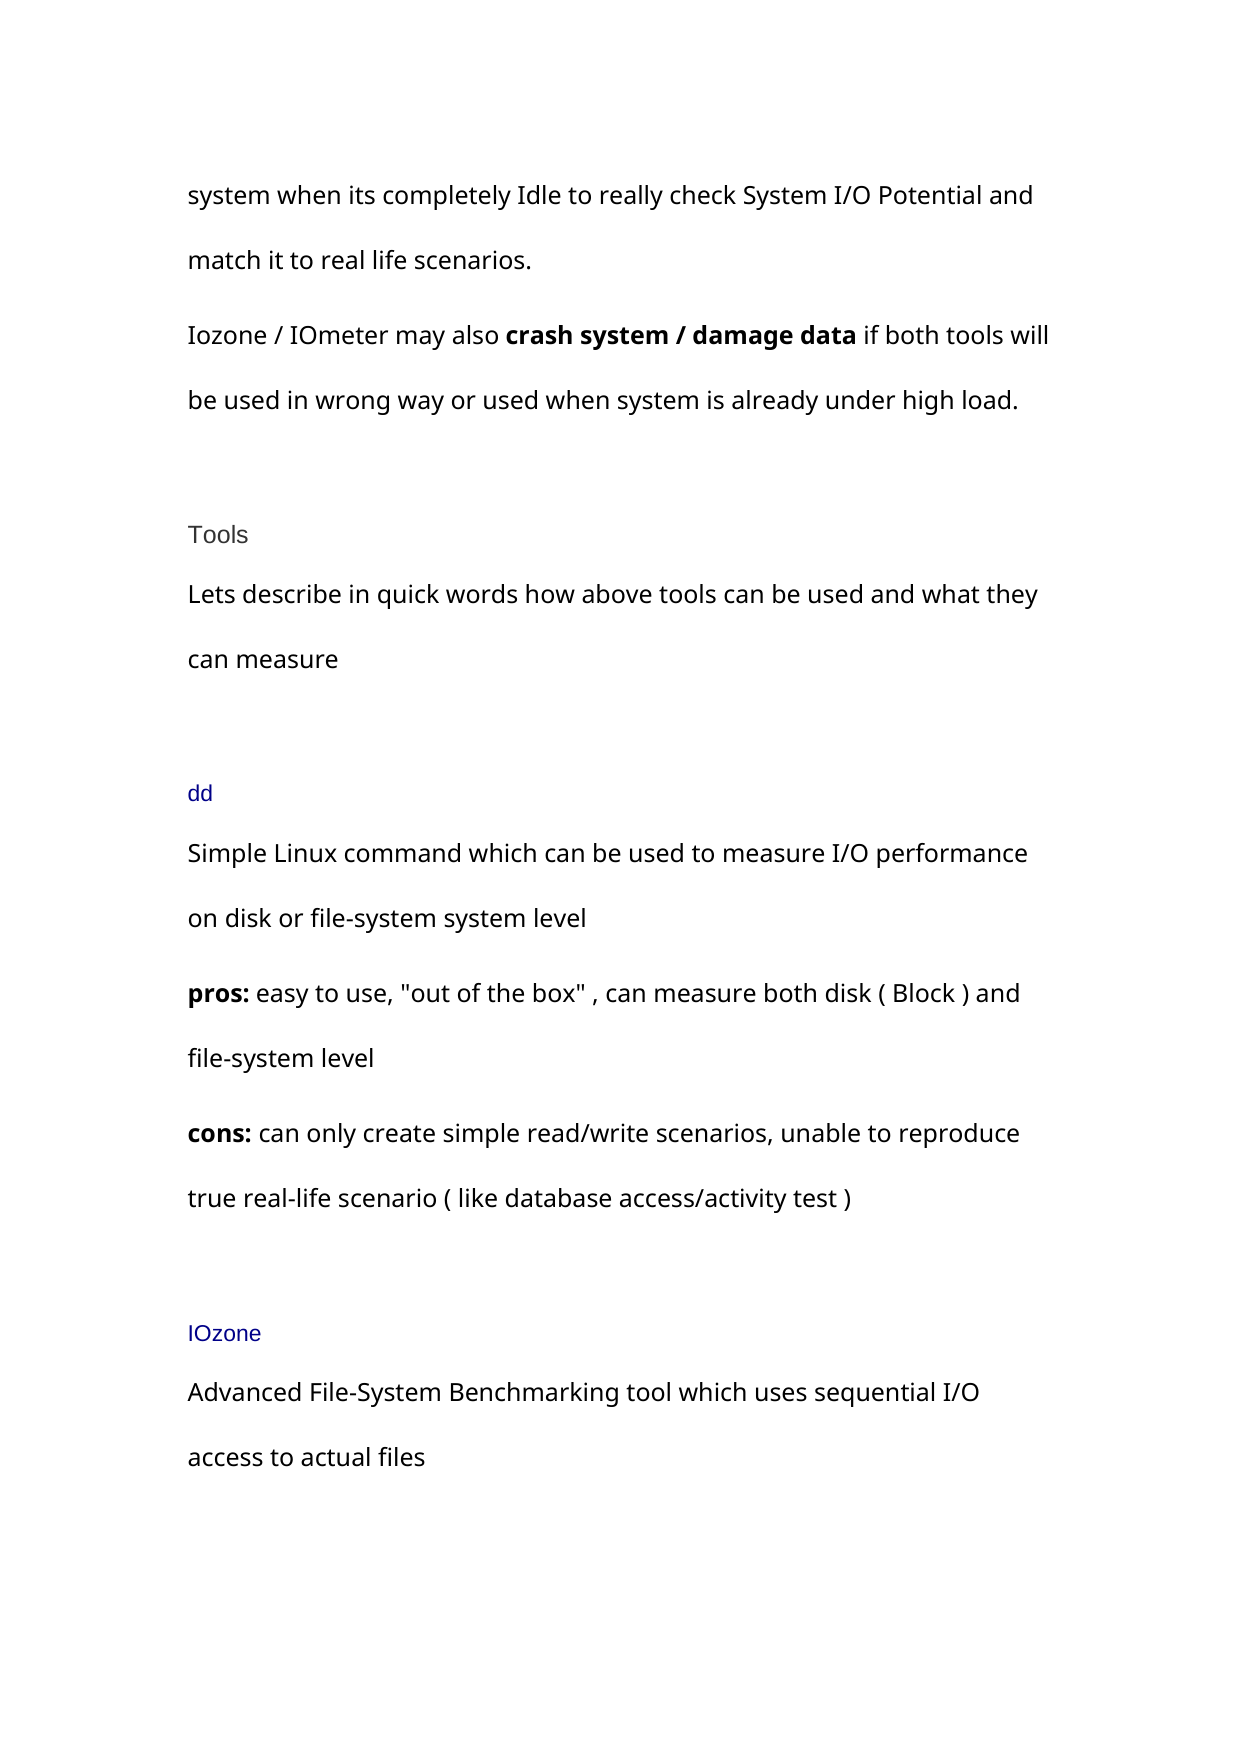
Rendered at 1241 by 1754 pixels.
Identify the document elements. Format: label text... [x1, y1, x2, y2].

text cons: can only create simple read/write scenarios, unable to reproduce true real-life scenario ( like database access/activity test ) [187, 1101, 1053, 1231]
text IOzone [187, 1317, 1053, 1349]
text Iozone / IOmeter may also crash system / damage data if both tools will be used in wrong way or used when system is already under high load. [187, 302, 1053, 432]
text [187, 162, 1053, 292]
text Advanced File-System Benchmarking tool which uses sequential I/O access to actual files [187, 1359, 1053, 1489]
text dd [187, 777, 1053, 809]
text Tools [187, 518, 1053, 551]
text Simple Linux command which can be used to measure I/O performance on disk or file-system system level [187, 820, 1053, 950]
text pros: easy to use, "out of the box" , can measure both disk ( Block ) and file-system level [187, 960, 1053, 1090]
text Lets describe in quick words how above tools can be used and what they can measure [187, 561, 1053, 691]
